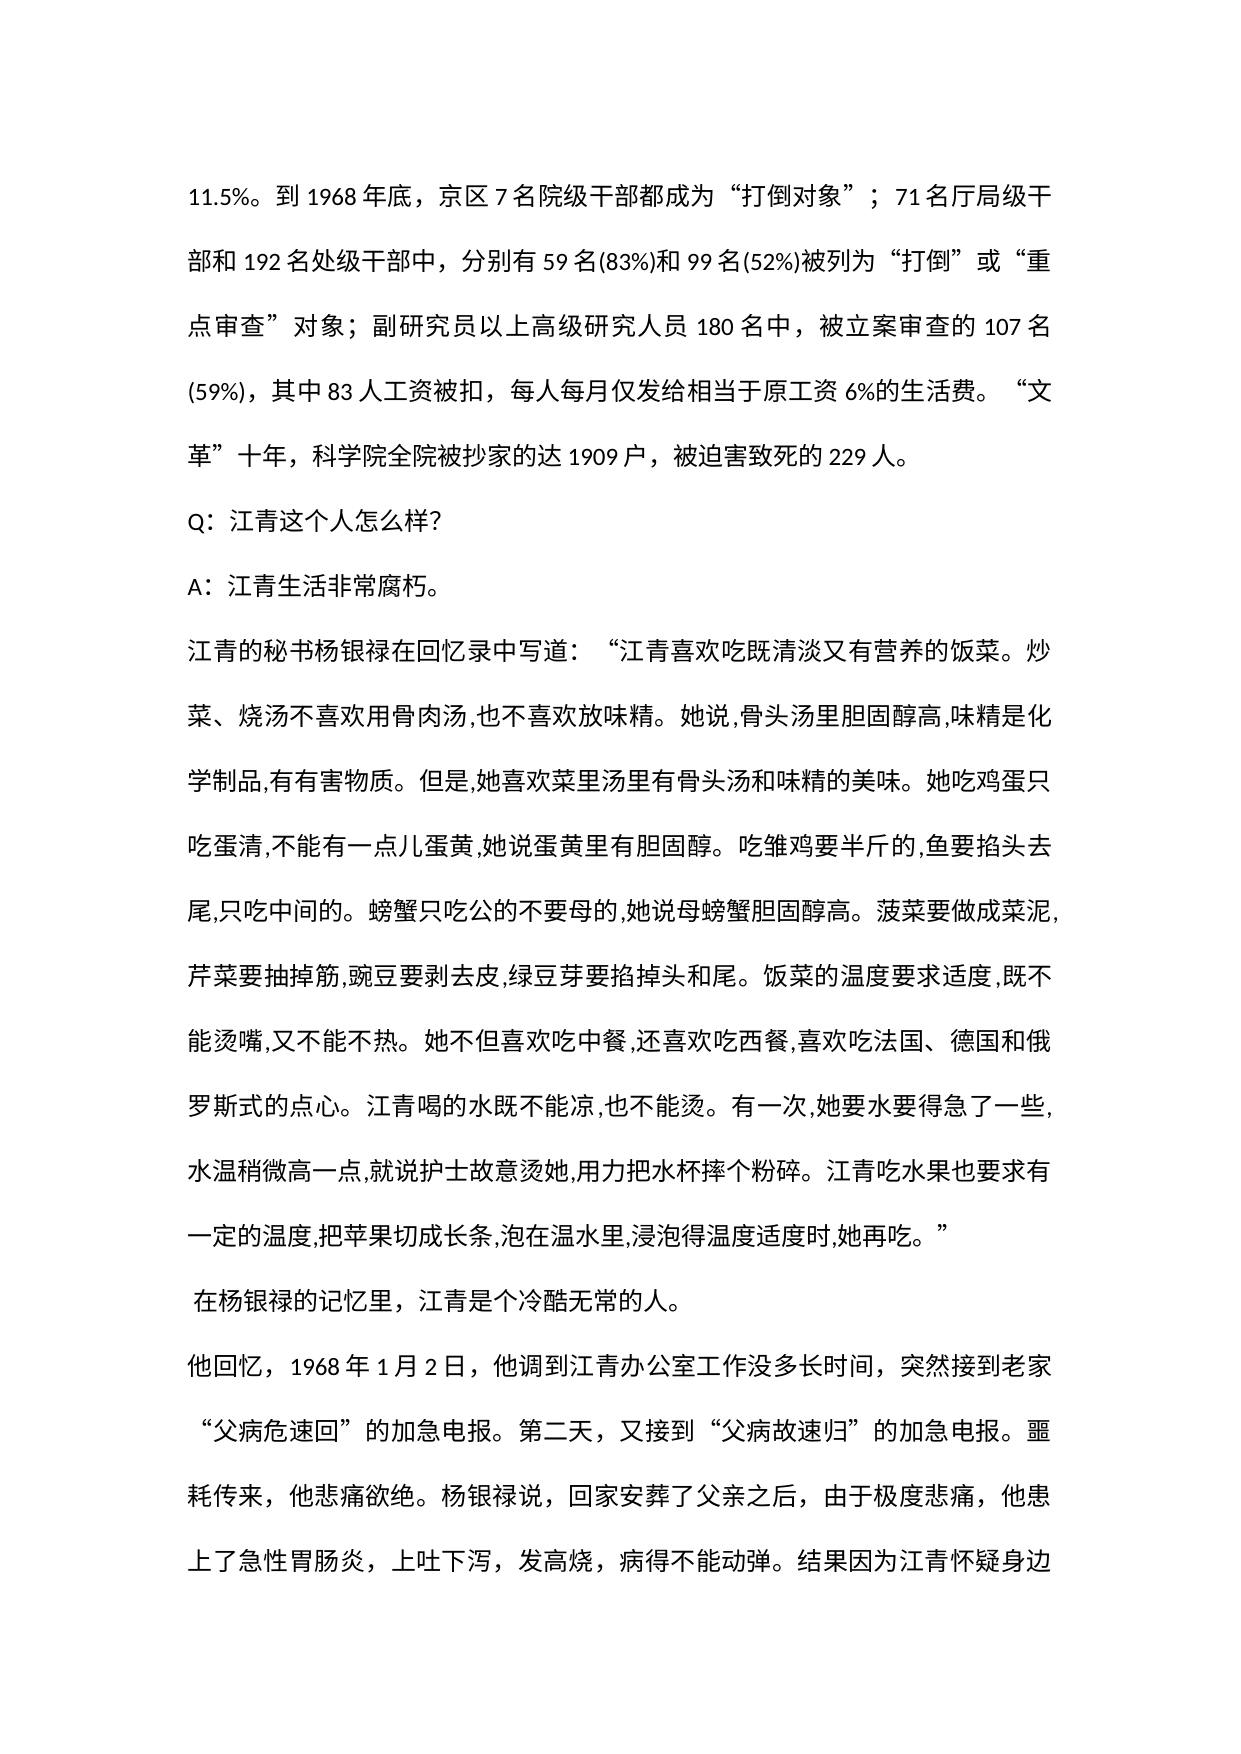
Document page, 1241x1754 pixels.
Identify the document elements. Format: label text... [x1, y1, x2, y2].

text 江青的秘书杨银禄在回忆录中写道：“江青喜欢吃既清淡又有营养的饭菜。炒菜、烧汤不喜欢用骨肉汤,也不喜欢放味精。她说,骨头汤里胆固醇高,味精是化学制品,有有害物质。但是,她喜欢菜里汤里有骨头汤和味精的美味。她吃鸡蛋只吃蛋清,不能有一点儿蛋黄,她说蛋黄里有胆固醇。吃雏鸡要半斤的,鱼要掐头去尾,只吃中间的。螃蟹只吃公的不要母的,她说母螃蟹胆固醇高。菠菜要做成菜泥,芹菜要抽掉筋,豌豆要剥去皮,绿豆芽要掐掉头和尾。饭菜的温度要求适度,既不能烫嘴,又不能不热。她不但喜欢吃中餐,还喜欢吃西餐,喜欢吃法国、德国和俄罗斯式的点心。江青喝的水既不能凉,也不能烫。有一次,她要水要得急了一些,水温稍微高一点,就说护士故意烫她,用力把水杯摔个粉碎。江青吃水果也要求有一定的温度,把苹果切成长条,泡在温水里,浸泡得温度适度时,她再吃。” [187, 617, 1053, 1267]
text 在杨银禄的记忆里，江青是个冷酷无常的人。 [187, 1267, 1053, 1332]
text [187, 1332, 1053, 1592]
text Q：江青这个人怎么样？ [187, 487, 1053, 552]
text A：江青生活非常腐朽。 [187, 552, 1053, 617]
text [187, 162, 1053, 487]
